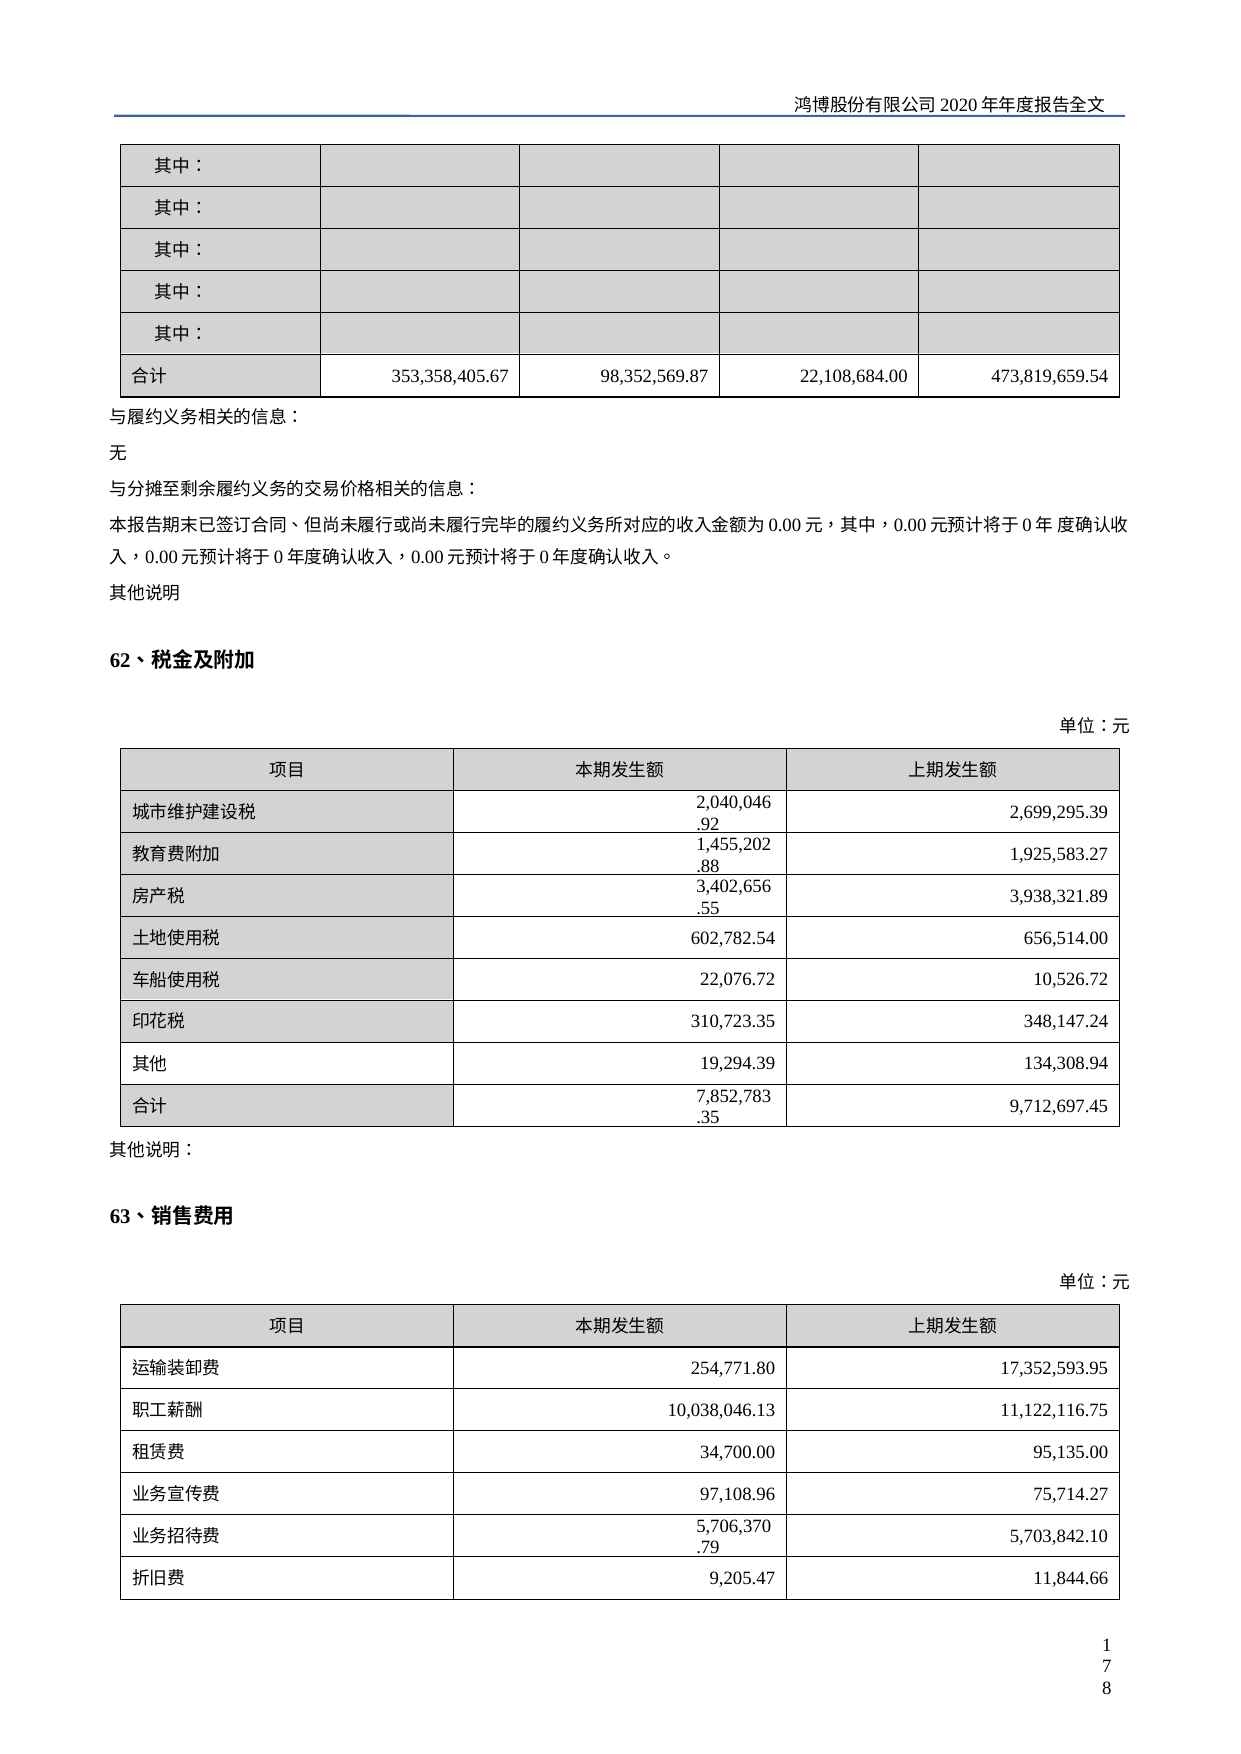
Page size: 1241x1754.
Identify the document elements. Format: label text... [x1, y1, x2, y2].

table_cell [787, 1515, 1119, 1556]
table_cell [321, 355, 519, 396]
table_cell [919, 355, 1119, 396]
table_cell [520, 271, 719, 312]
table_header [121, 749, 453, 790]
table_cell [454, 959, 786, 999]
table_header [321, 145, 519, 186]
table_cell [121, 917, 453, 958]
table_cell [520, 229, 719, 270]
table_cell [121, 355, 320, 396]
text 62、税金及附加 [109, 646, 1130, 674]
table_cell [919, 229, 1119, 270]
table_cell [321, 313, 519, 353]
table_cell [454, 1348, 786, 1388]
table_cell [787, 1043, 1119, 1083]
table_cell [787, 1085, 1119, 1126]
text 单位：元 [109, 714, 1130, 738]
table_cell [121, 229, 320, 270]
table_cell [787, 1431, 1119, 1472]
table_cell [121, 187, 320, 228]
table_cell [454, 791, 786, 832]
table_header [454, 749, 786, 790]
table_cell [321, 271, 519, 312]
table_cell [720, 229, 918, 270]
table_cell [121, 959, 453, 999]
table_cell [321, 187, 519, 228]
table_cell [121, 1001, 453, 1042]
text 其他说明： [109, 1137, 1130, 1162]
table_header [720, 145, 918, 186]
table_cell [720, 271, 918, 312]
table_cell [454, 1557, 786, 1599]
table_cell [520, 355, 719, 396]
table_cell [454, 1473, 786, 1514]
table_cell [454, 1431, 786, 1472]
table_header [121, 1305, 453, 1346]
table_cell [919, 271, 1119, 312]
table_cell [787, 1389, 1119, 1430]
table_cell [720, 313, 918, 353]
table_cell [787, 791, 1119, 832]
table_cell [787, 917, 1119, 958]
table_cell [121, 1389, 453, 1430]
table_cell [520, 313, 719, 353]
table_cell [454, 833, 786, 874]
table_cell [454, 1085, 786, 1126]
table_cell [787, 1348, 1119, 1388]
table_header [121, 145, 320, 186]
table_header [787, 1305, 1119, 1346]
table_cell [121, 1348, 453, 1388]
text 与分摊至剩余履约义务的交易价格相关的信息： [109, 470, 1130, 502]
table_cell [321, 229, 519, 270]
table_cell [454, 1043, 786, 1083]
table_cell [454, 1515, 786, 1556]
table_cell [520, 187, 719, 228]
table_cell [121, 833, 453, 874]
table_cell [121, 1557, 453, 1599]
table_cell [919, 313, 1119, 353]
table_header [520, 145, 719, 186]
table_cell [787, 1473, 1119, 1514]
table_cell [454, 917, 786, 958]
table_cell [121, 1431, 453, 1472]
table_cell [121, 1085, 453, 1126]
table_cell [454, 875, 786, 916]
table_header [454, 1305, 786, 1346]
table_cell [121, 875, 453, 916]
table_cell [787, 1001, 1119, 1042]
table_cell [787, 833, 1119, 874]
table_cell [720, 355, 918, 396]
text 与履约义务相关的信息： [109, 397, 1130, 429]
text 单位：元 [109, 1269, 1130, 1293]
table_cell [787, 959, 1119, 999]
text 无 [109, 434, 1130, 466]
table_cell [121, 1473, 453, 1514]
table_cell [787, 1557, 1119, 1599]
text 其他说明 [109, 574, 1130, 606]
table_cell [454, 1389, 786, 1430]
text 本报告期末已签订合同、但尚未履行或尚未履行完毕的履约义务所对应的收入金额为0.00元，其中，0.00元预计将于0年 度确认收入，0.00元预计将于0年度确认收入，0.00元预计将于0年度确认收入。 [109, 506, 1130, 570]
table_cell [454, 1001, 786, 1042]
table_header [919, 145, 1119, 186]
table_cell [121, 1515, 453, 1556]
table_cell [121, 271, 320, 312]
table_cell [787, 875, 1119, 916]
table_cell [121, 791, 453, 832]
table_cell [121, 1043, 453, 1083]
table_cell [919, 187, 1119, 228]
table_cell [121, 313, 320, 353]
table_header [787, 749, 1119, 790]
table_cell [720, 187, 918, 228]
text 63、销售费用 [109, 1201, 1130, 1230]
